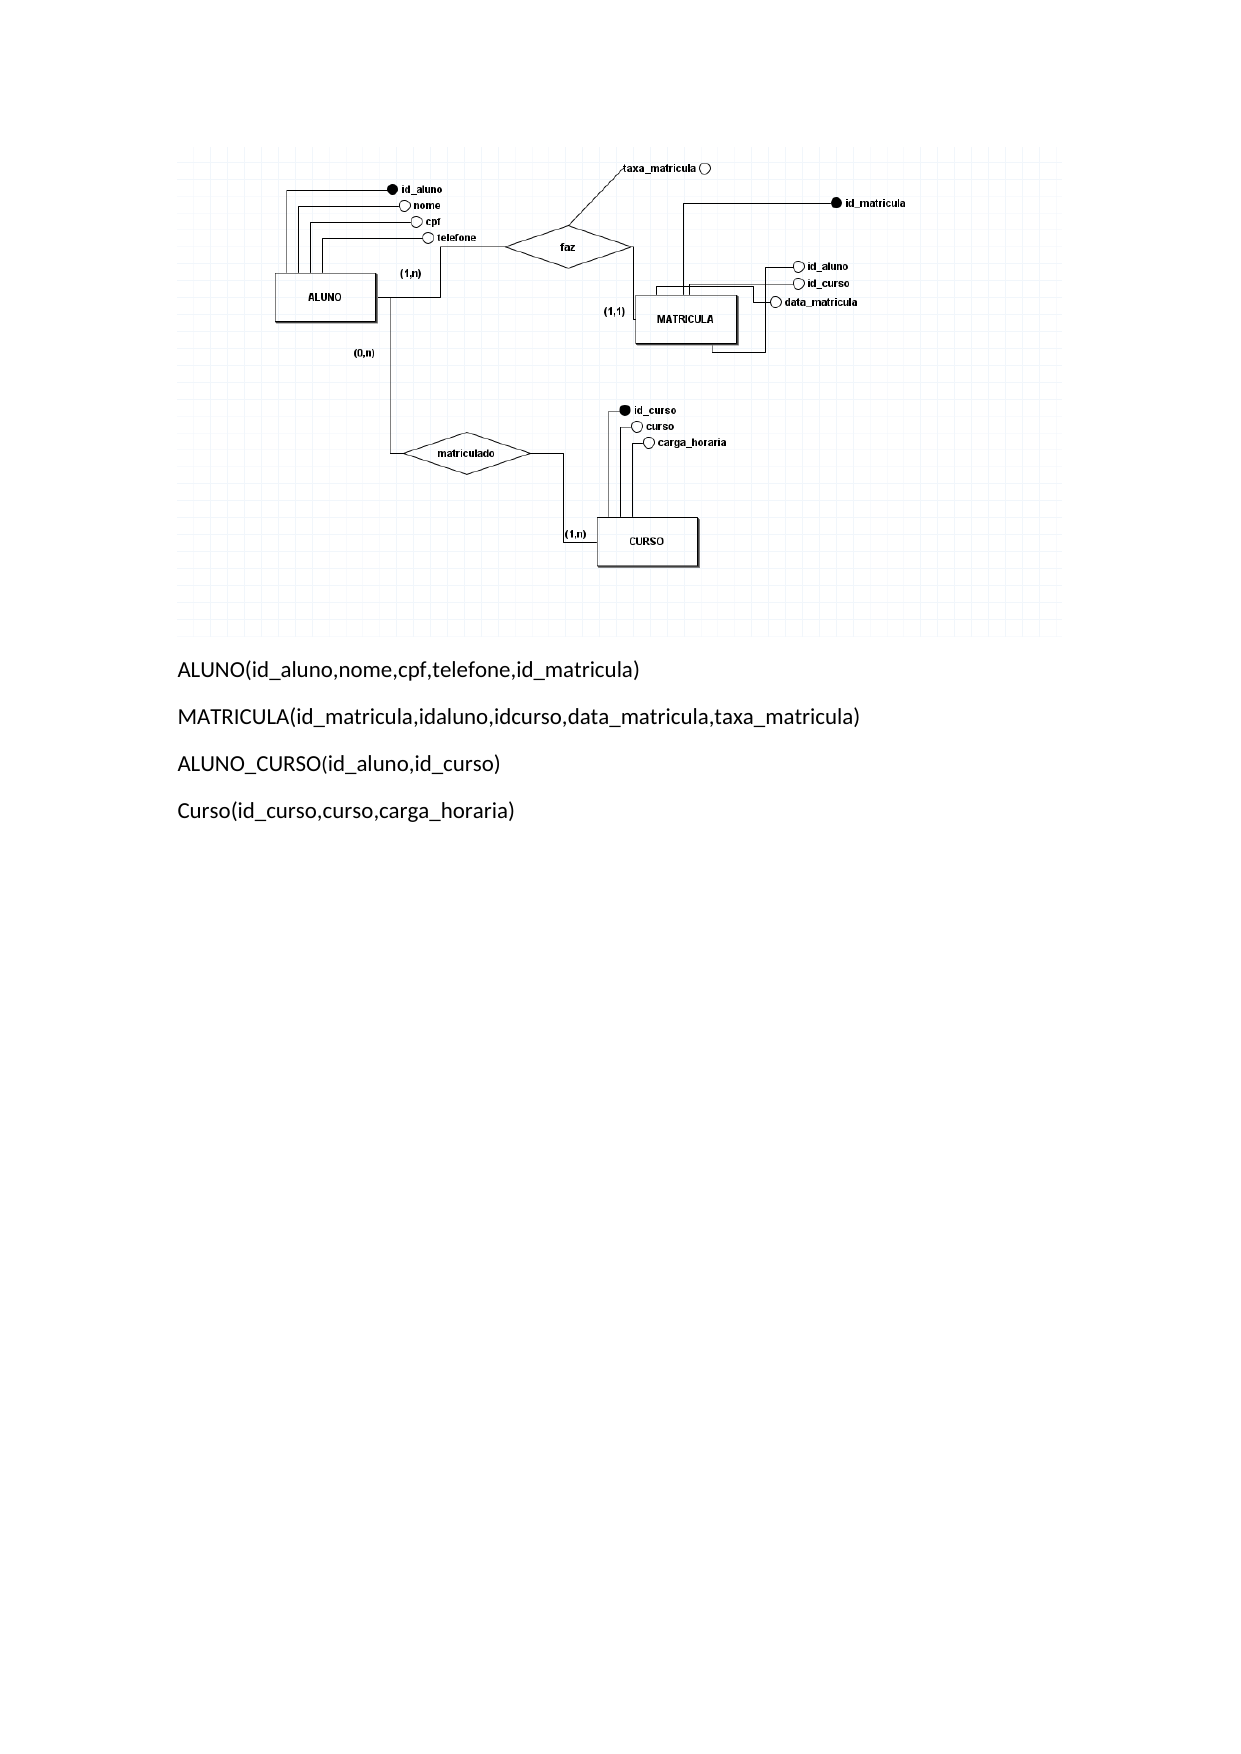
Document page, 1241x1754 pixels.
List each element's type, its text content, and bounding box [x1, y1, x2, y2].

text ALUNO(id_aluno,nome,cpf,telefone,id_matricula) [177, 656, 1063, 684]
text Curso(id_curso,curso,carga_horaria) [177, 796, 1063, 824]
text MATRICULA(id_matricula,idaluno,idcurso,data_matricula,taxa_matricula) [177, 702, 1063, 731]
text ALUNO_CURSO(id_aluno,id_curso) [177, 749, 1063, 777]
picture [177, 147, 1062, 637]
